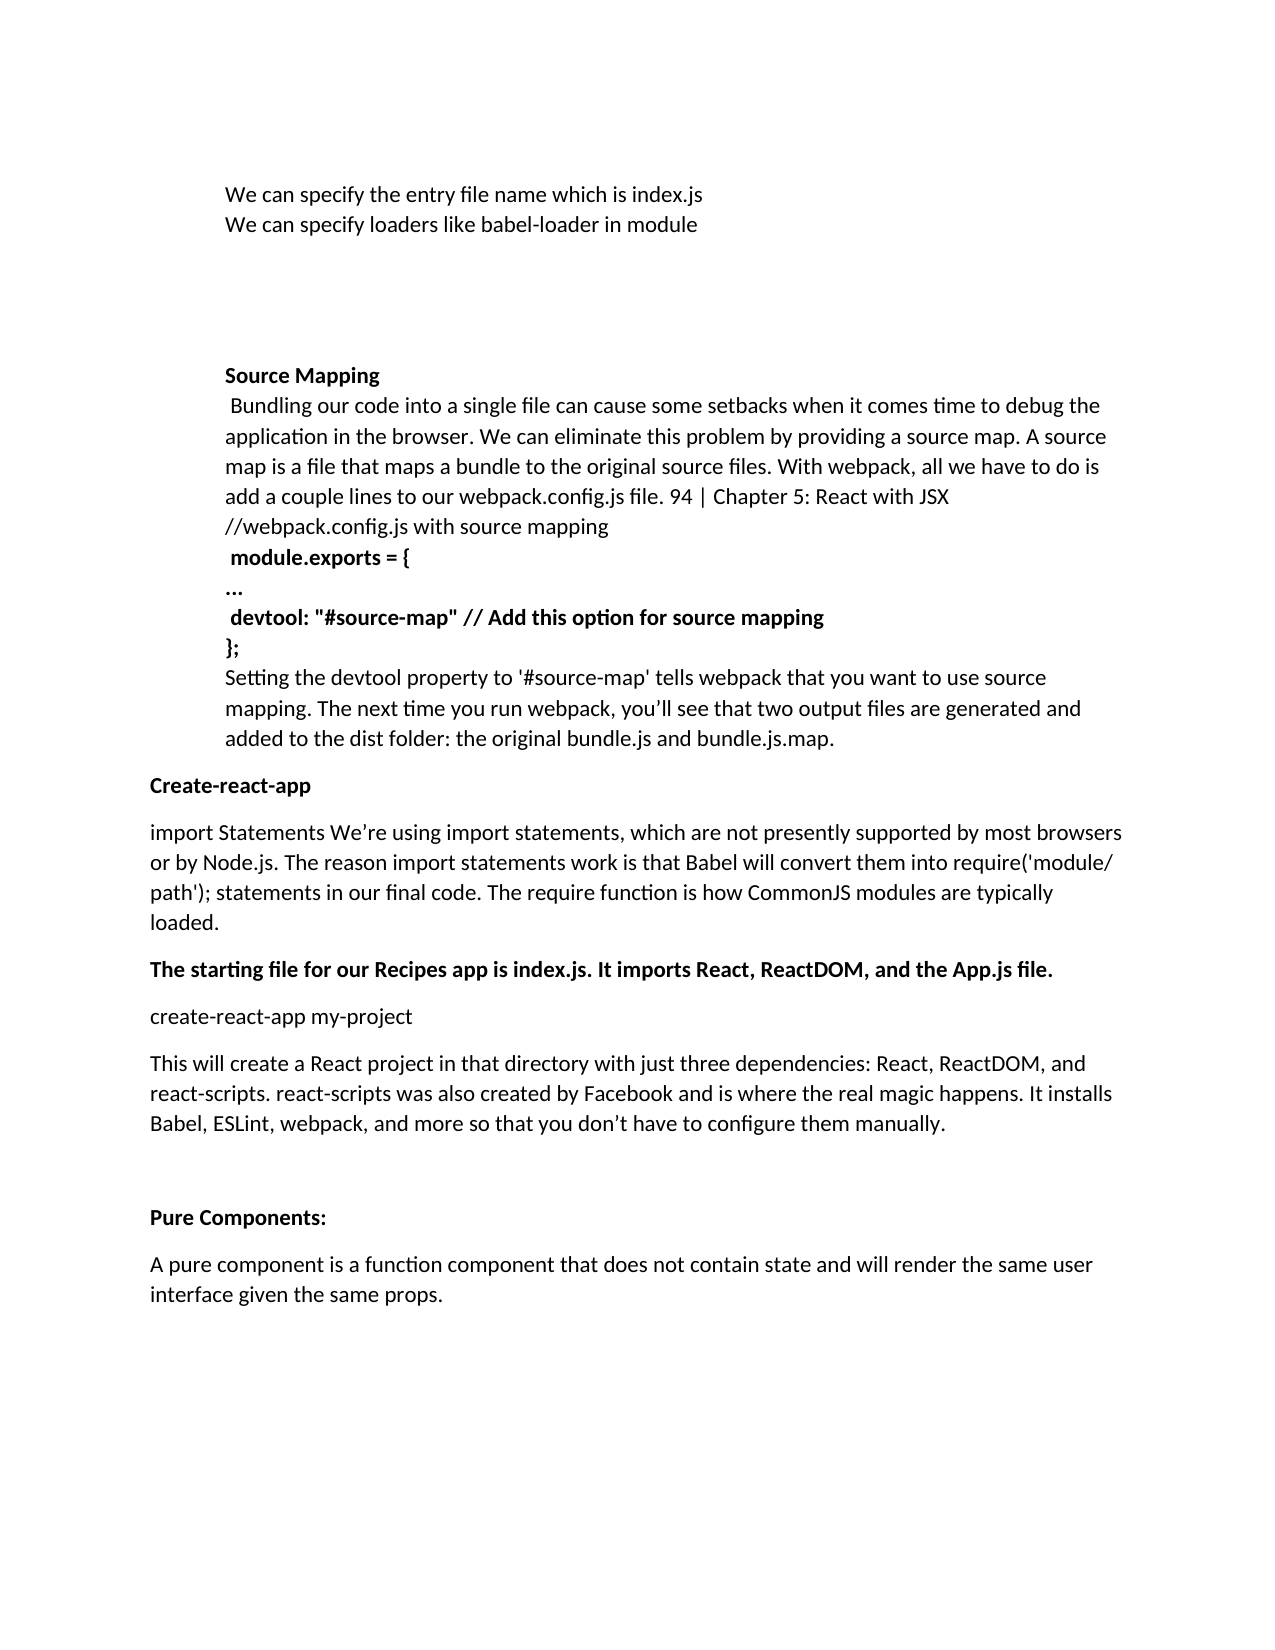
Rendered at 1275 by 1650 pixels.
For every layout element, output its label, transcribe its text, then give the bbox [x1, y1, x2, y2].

text This will create a React project in that directory with just three dependencies: React, ReactDOM, and react-scripts. react-scripts was also created by Facebook and is where the real magic happens. It installs Babel, ESLint, webpack, and more so that you don’t have to configure them manually. [150, 1049, 1125, 1137]
list Setting the devtool property to '#source-map' tells webpack that you want to use source mapping. The next time you run webpack, you’ll see that two output files are generated and added to the dist folder: the original bundle.js and bundle.js.map. [225, 663, 1125, 752]
list We can specify the entry file name which is index.js [225, 180, 1125, 208]
list We can specify loaders like babel-loader in module [225, 210, 1125, 238]
text The starting file for our Recipes app is index.js. It imports React, ReactDOM, and the App.js file. [150, 955, 1125, 983]
text Pure Components: [150, 1203, 1125, 1231]
text A pure component is a function component that does not contain state and will render the same user interface given the same props. [150, 1250, 1125, 1308]
list ... [225, 573, 1125, 601]
text Create-react-app [150, 771, 1125, 799]
text import Statements We’re using import statements, which are not presently supported by most browsers or by Node.js. The reason import statements work is that Babel will convert them into require('module/ path'); statements in our final code. The require function is how CommonJS modules are typically loaded. [150, 818, 1125, 936]
list Bundling our code into a single file can cause some setbacks when it comes time to debug the application in the browser. We can eliminate this problem by providing a source map. A source map is a file that maps a bundle to the original source files. With webpack, all we have to do is add a couple lines to our webpack.config.js file. 94 | Chapter 5: React with JSX //webpack.config.js with source mapping [225, 392, 1125, 541]
list devtool: "#source-map" // Add this option for source mapping [225, 603, 1125, 631]
list module.exports = { [225, 543, 1125, 571]
text create-react-app my-project [150, 1002, 1125, 1030]
list Source Mapping [225, 361, 1125, 389]
list }; [225, 633, 1125, 661]
